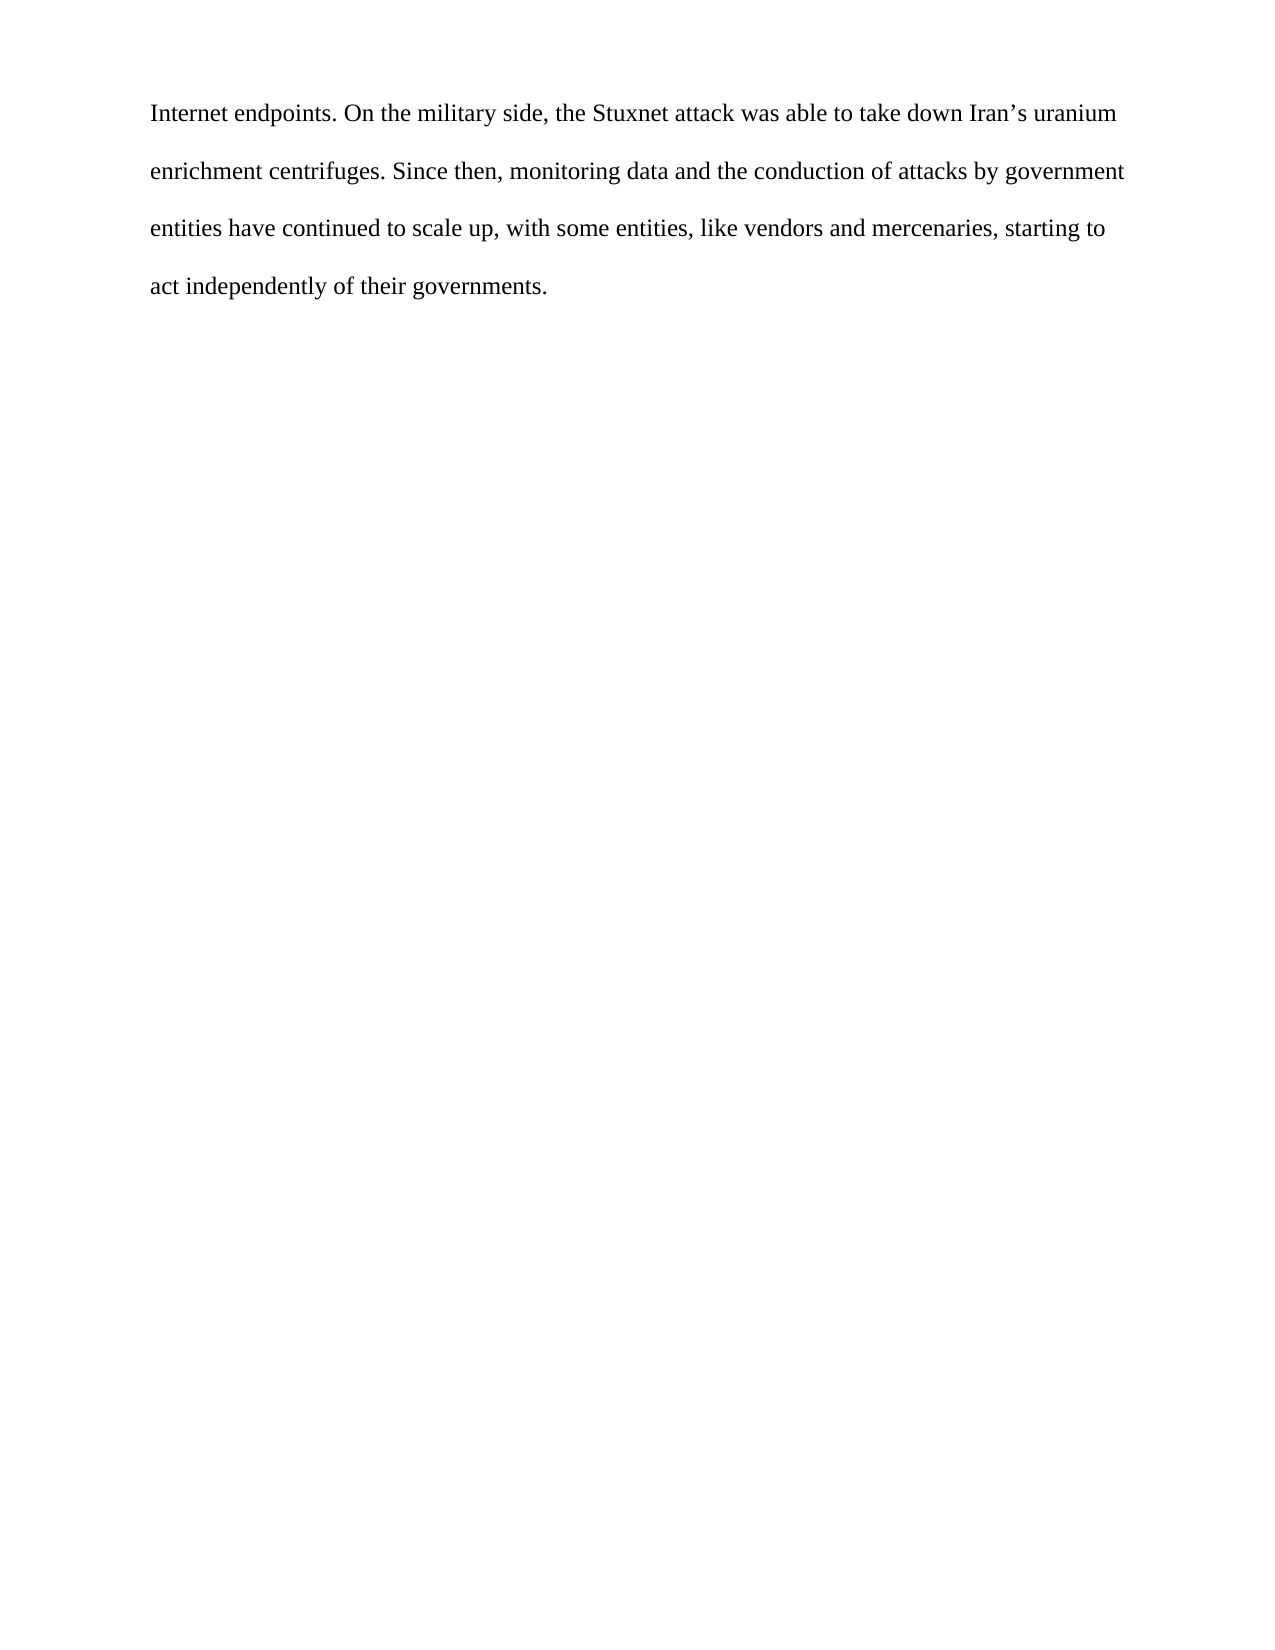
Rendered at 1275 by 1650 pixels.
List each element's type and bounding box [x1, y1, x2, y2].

text [150, 98, 1125, 300]
